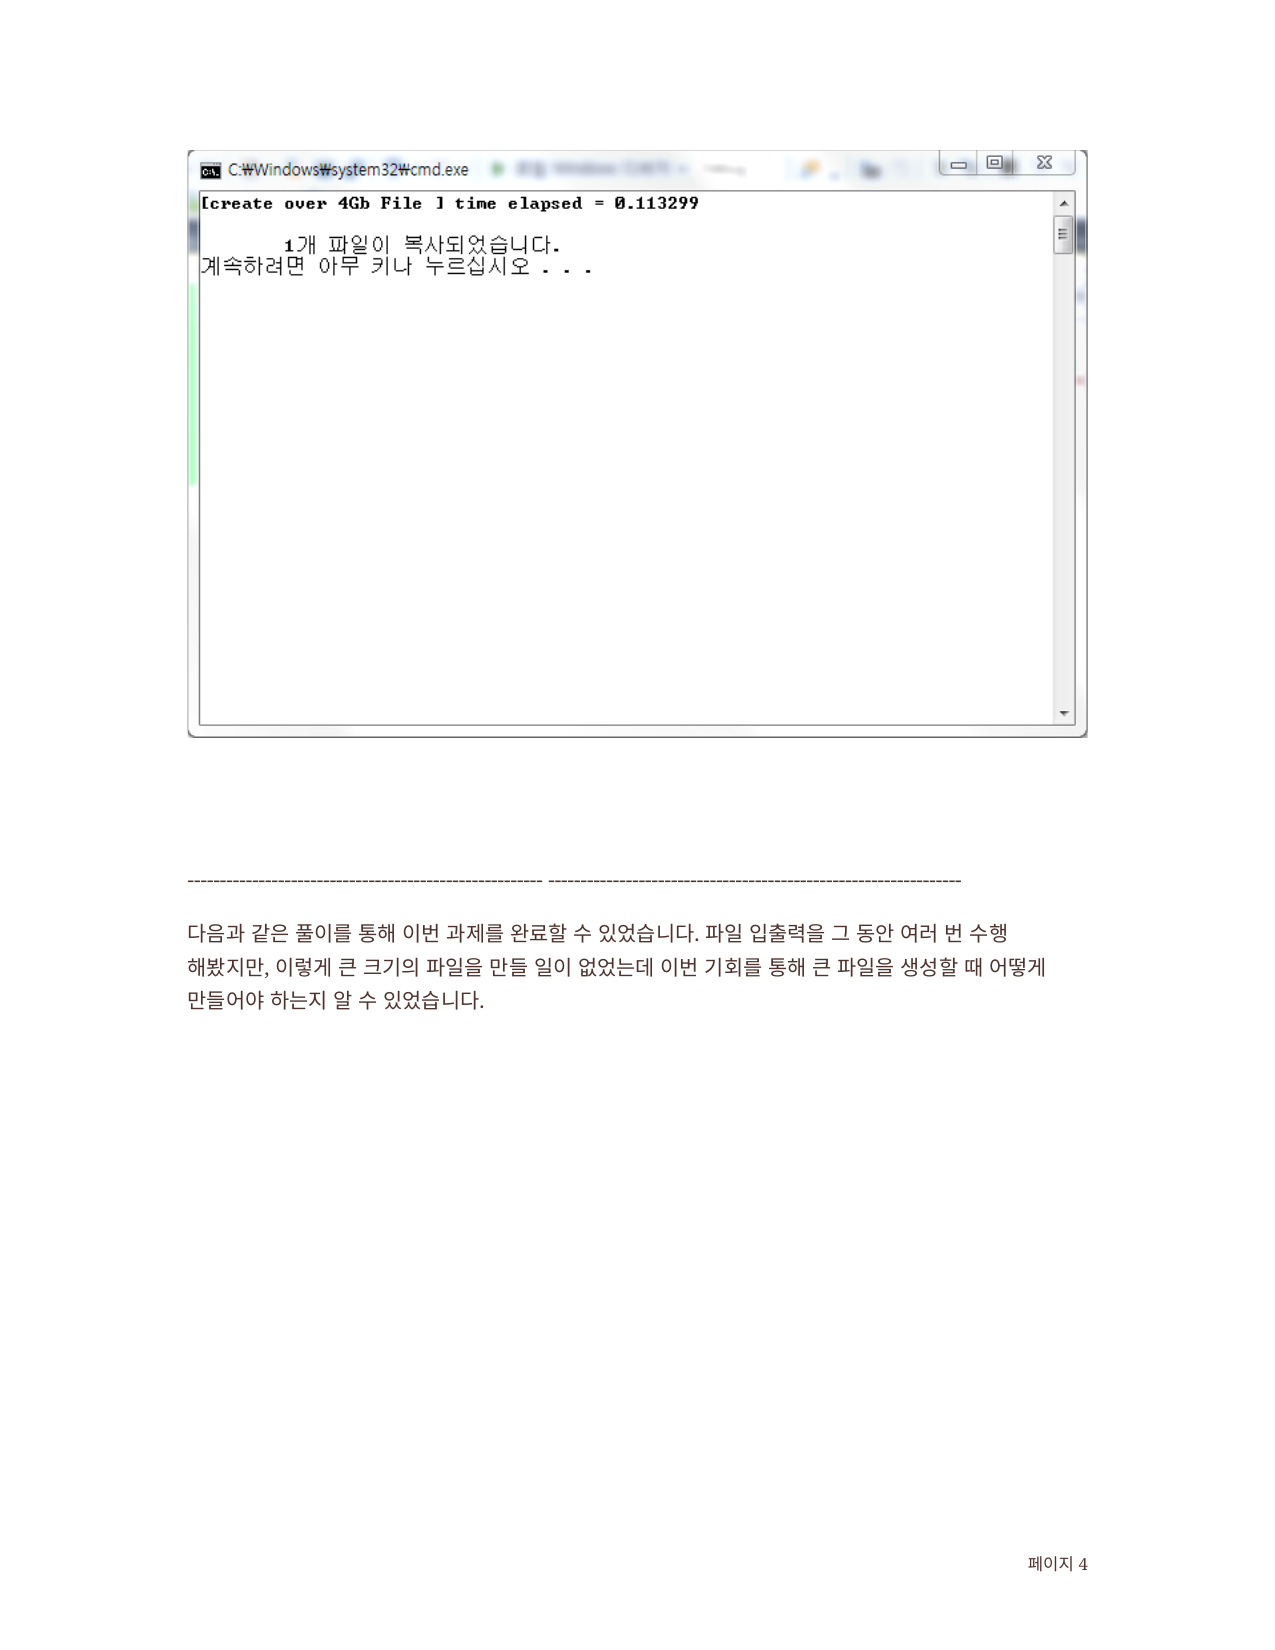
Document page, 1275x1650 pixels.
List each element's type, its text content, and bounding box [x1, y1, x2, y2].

text ------------------------------------------------------- ---------------------------------------------------------------- [187, 865, 1087, 894]
picture [187, 150, 1088, 738]
text 다음과 같은 풀이를 통해 이번 과제를 완료할 수 있었습니다. 파일 입출력을 그 동안 여러 번 수행 해봤지만, 이렇게 큰 크기의 파일을 만들 일이 없었는데 이번 기회를 통해 큰 파일을 생성할 때 어떻게 만들어야 하는지 알 수 있었습니다. [187, 917, 1087, 1014]
